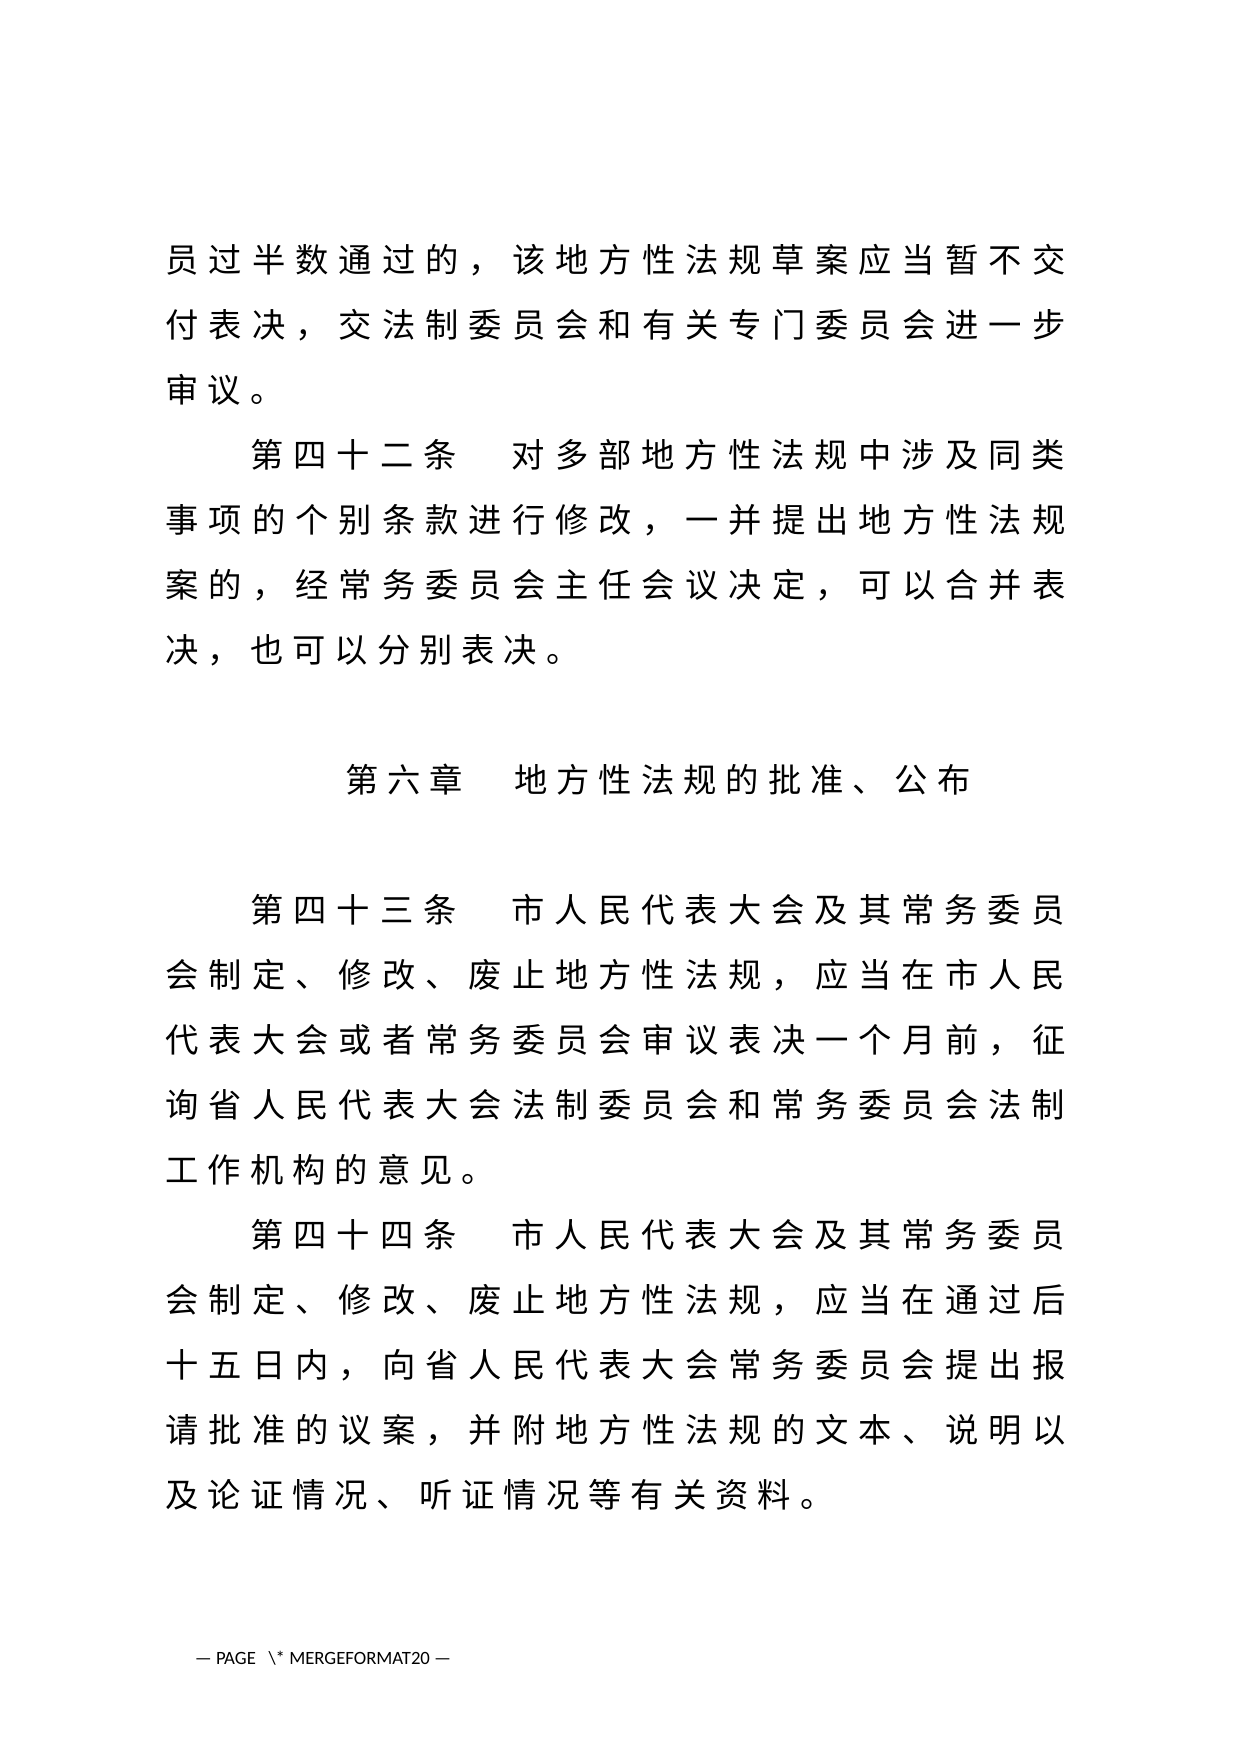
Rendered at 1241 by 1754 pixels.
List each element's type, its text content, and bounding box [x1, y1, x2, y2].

text 第四十三条 市人民代表大会及其常务委员会制定、修改、废止地方性法规，应当在市人民代表大会或者常务委员会审议表决一个月前，征询省人民代表大会法制委员会和常务委员会法制工作机构的意见。 [165, 876, 1075, 1201]
text 第六章 地方性法规的批准、公布 [165, 746, 1075, 811]
text 第四十四条 市人民代表大会及其常务委员会制定、修改、废止地方性法规，应当在通过后十五日内，向省人民代表大会常务委员会提出报请批准的议案，并附地方性法规的文本、说明以及论证情况、听证情况等有关资料。 [165, 1201, 1075, 1526]
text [165, 226, 1075, 421]
text 第四十二条 对多部地方性法规中涉及同类事项的个别条款进行修改，一并提出地方性法规案的，经常务委员会主任会议决定，可以合并表决，也可以分别表决。 [165, 421, 1075, 681]
